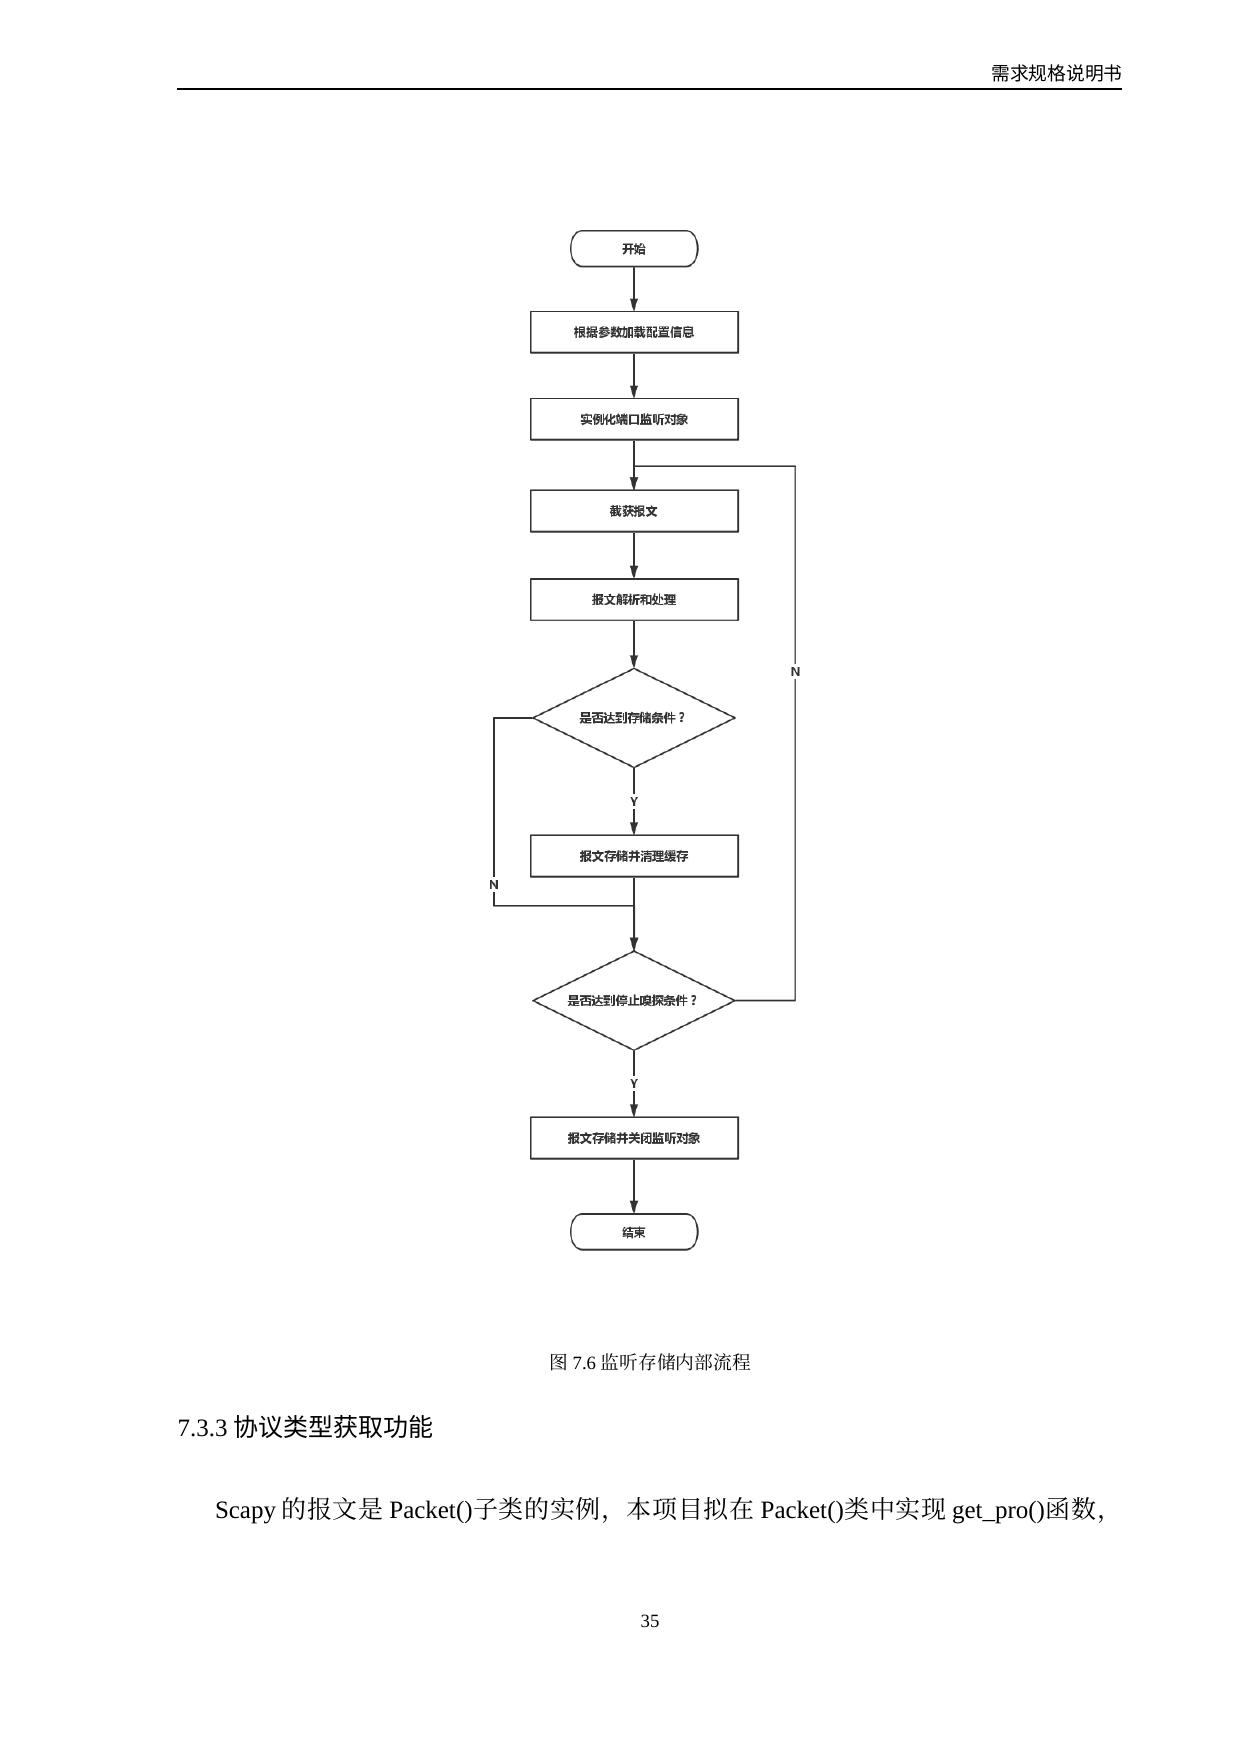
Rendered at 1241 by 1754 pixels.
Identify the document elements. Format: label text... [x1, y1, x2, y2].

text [177, 1475, 1122, 1540]
subtitle 协议类型获取功能 [177, 1393, 1122, 1458]
picture [455, 192, 844, 1299]
text 图 7.6 监听存储内部流程 [177, 1345, 1122, 1377]
